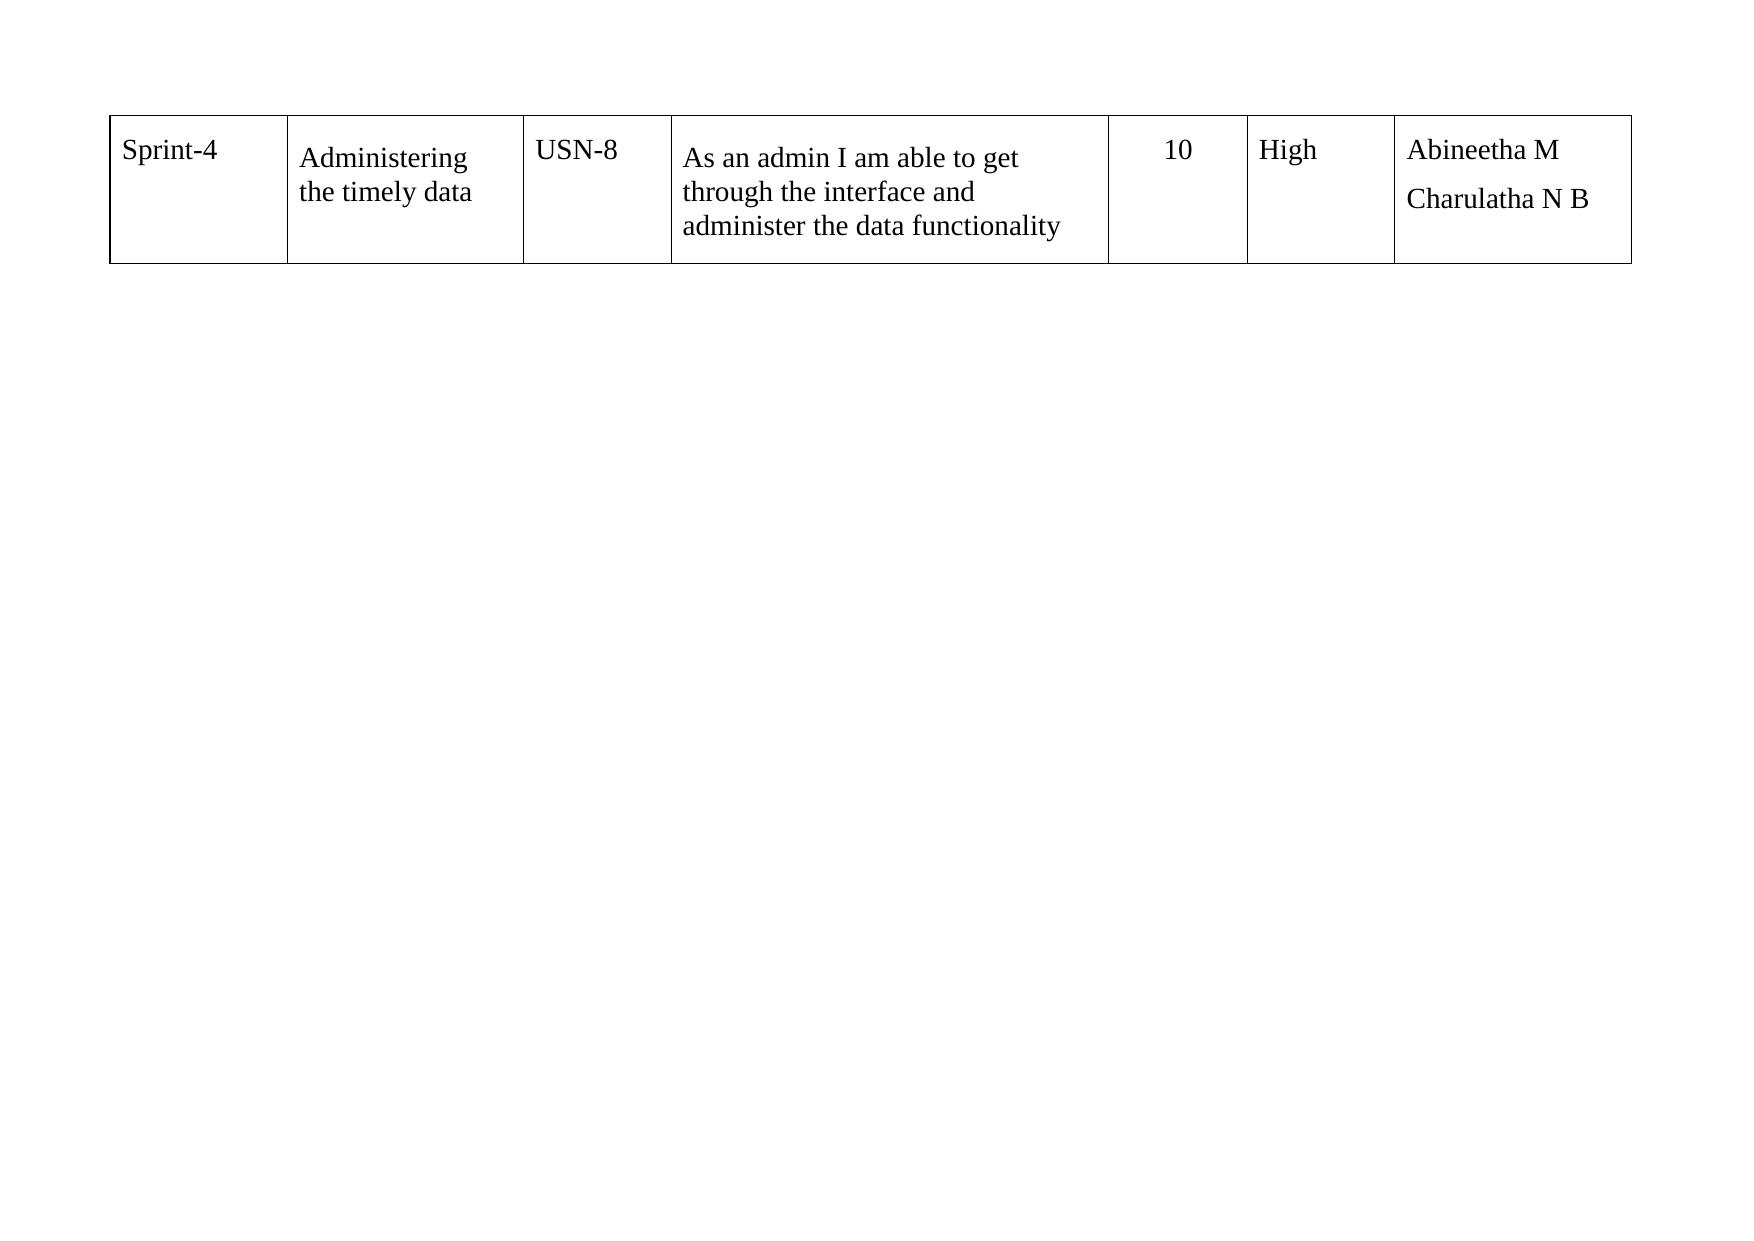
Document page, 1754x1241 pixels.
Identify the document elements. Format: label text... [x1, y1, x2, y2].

table_cell Abineetha M Charulatha N B [1395, 116, 1631, 263]
table_cell Administering the timely data [288, 116, 523, 263]
table_cell As an admin I am able to get through the interface and administer the data functionality [672, 116, 1108, 263]
table_cell USN-8 [524, 116, 671, 263]
table_cell Sprint-4 [111, 116, 287, 263]
table_cell 10 [1109, 116, 1247, 263]
table_cell High [1248, 116, 1394, 263]
